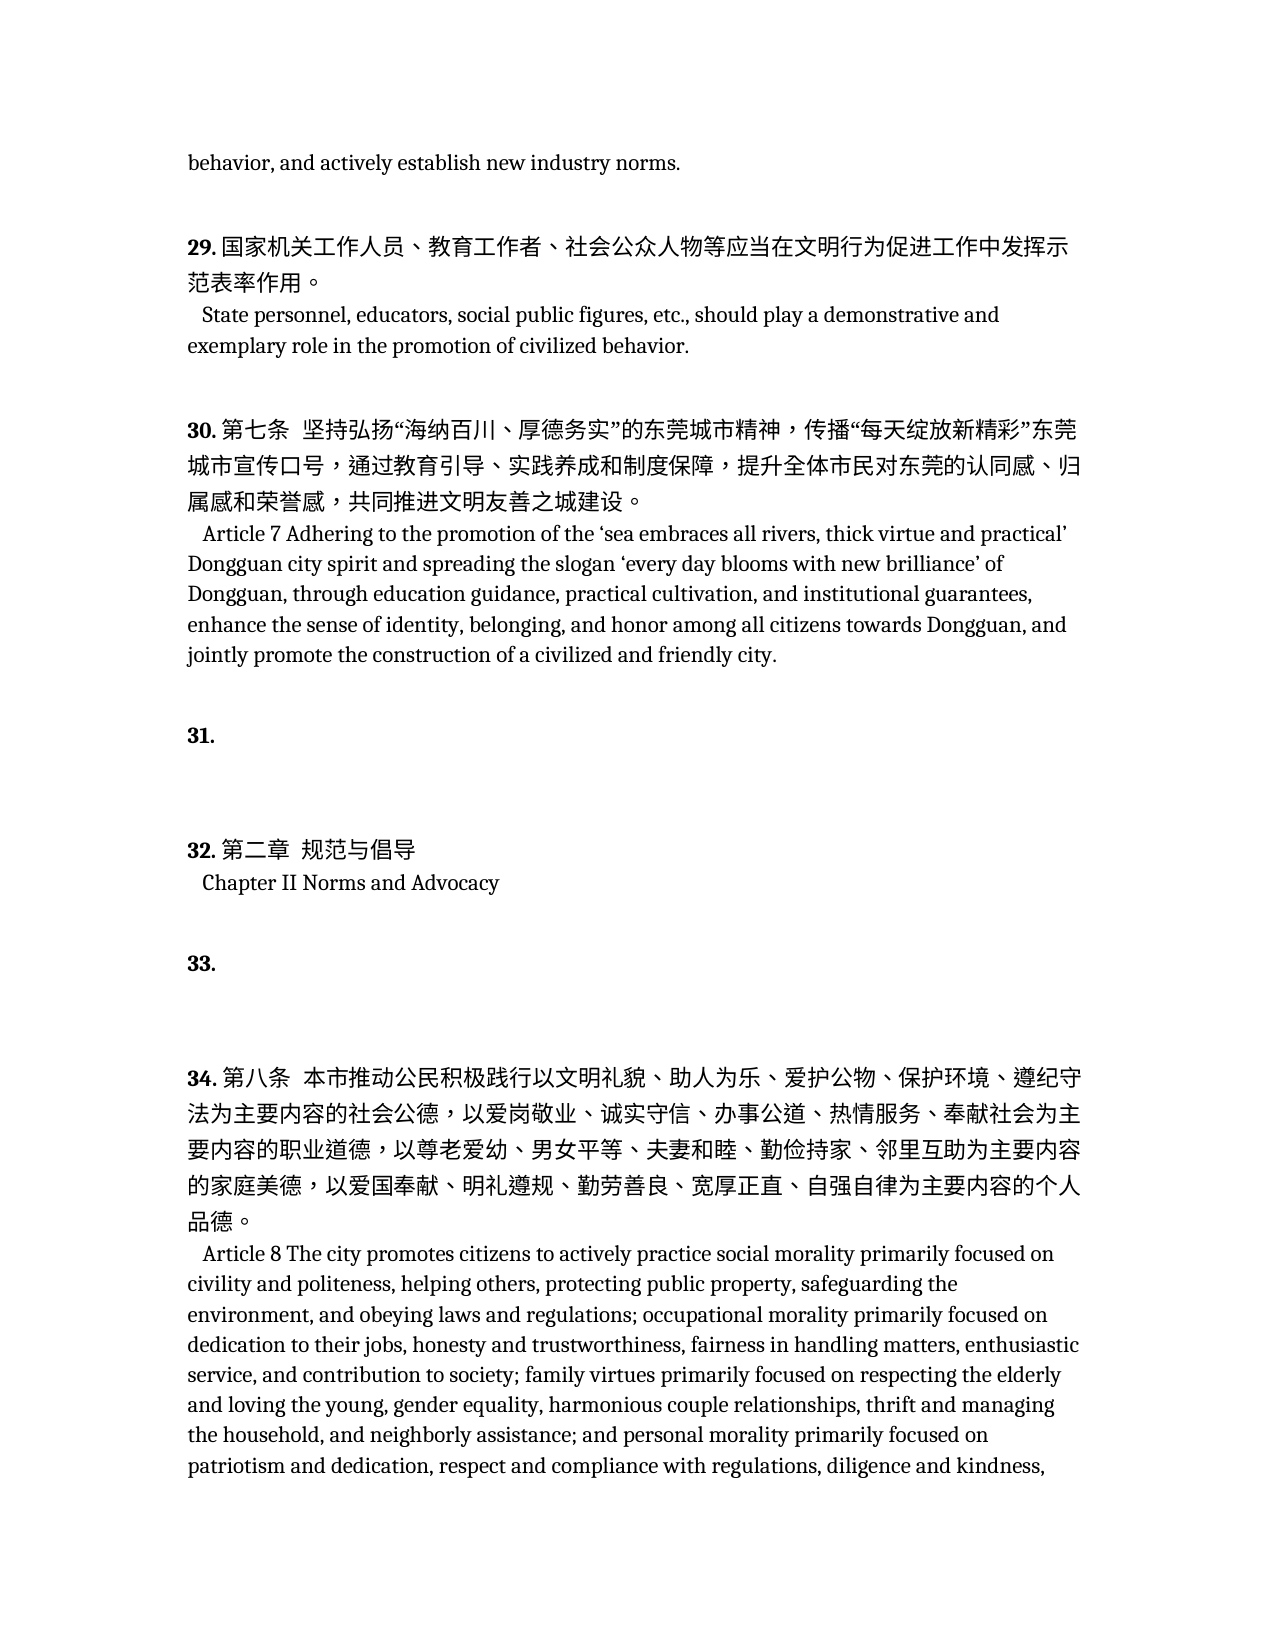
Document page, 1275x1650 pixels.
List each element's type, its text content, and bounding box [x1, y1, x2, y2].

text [187, 150, 1087, 207]
text 31. [187, 723, 1087, 809]
text 32. 第二章 规范与倡导 Chapter II Norms and Advocacy [187, 834, 1087, 926]
text 33. [187, 951, 1087, 1037]
text 30. 第七条 坚持弘扬“海纳百川、厚德务实”的东莞城市精神，传播“每天绽放新精彩”东莞城市宣传口号，通过教育引导、实践养成和制度保障，提升全体市民对东莞的认同感、归属感和荣誉感，共同推进文明友善之城建设。 Article 7 Adhering to the promotion of the ‘sea embraces all rivers, thick virtue and practical’ Dongguan city spirit and spreading the slogan ‘every day blooms with new brilliance’ of Dongguan, through education guidance, practical cultivation, and institutional guarantees, enhance the sense of identity, belonging, and honor among all citizens towards Dongguan, and jointly promote the construction of a civilized and friendly city. [187, 414, 1087, 698]
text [187, 1062, 1087, 1479]
text 29. 国家机关工作人员、教育工作者、社会公众人物等应当在文明行为促进工作中发挥示范表率作用。 State personnel, educators, social public figures, etc., should play a demonstrative and exemplary role in the promotion of civilized behavior. [187, 231, 1087, 389]
